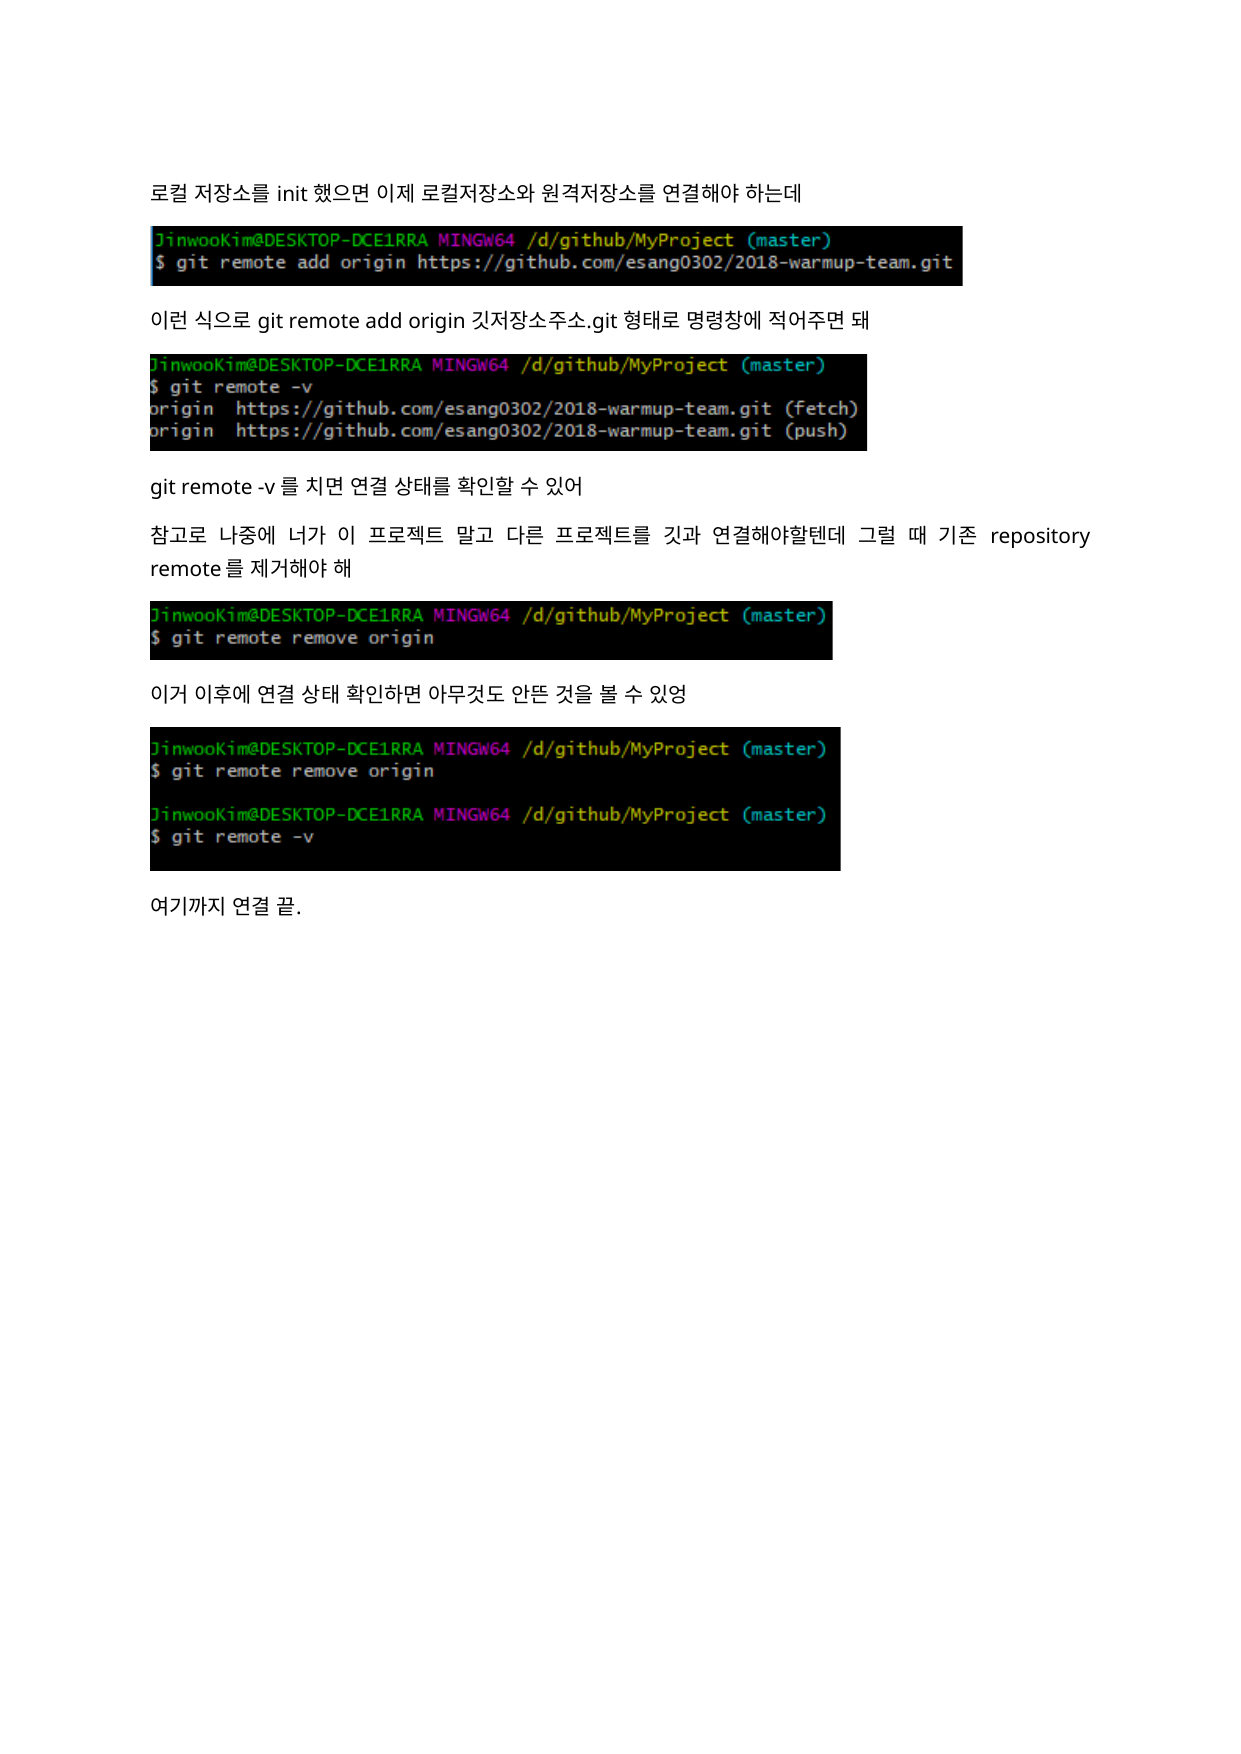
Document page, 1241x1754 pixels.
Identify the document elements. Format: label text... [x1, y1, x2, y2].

text 참고로 나중에 너가 이 프로젝트 말고 다른 프로젝트를 깃과 연결해야할텐데 그럴 때 기존 repository remote를 제거해야 해 [150, 519, 1090, 582]
picture [150, 727, 841, 871]
picture [150, 354, 868, 451]
text 이거 이후에 연결 상태 확인하면 아무것도 안뜬 것을 볼 수 있엉 [150, 678, 1090, 708]
picture [150, 601, 833, 660]
text 여기까지 연결 끝. [150, 890, 1090, 920]
text 이런 식으로 git remote add origin 깃저장소주소.git 형태로 명령창에 적어주면 돼 [150, 305, 1090, 335]
text 로컬 저장소를 init 했으면 이제 로컬저장소와 원격저장소를 연결해야 하는데 [150, 177, 1090, 207]
text git remote -v 를 치면 연결 상태를 확인할 수 있어 [150, 470, 1090, 500]
picture [150, 226, 963, 286]
